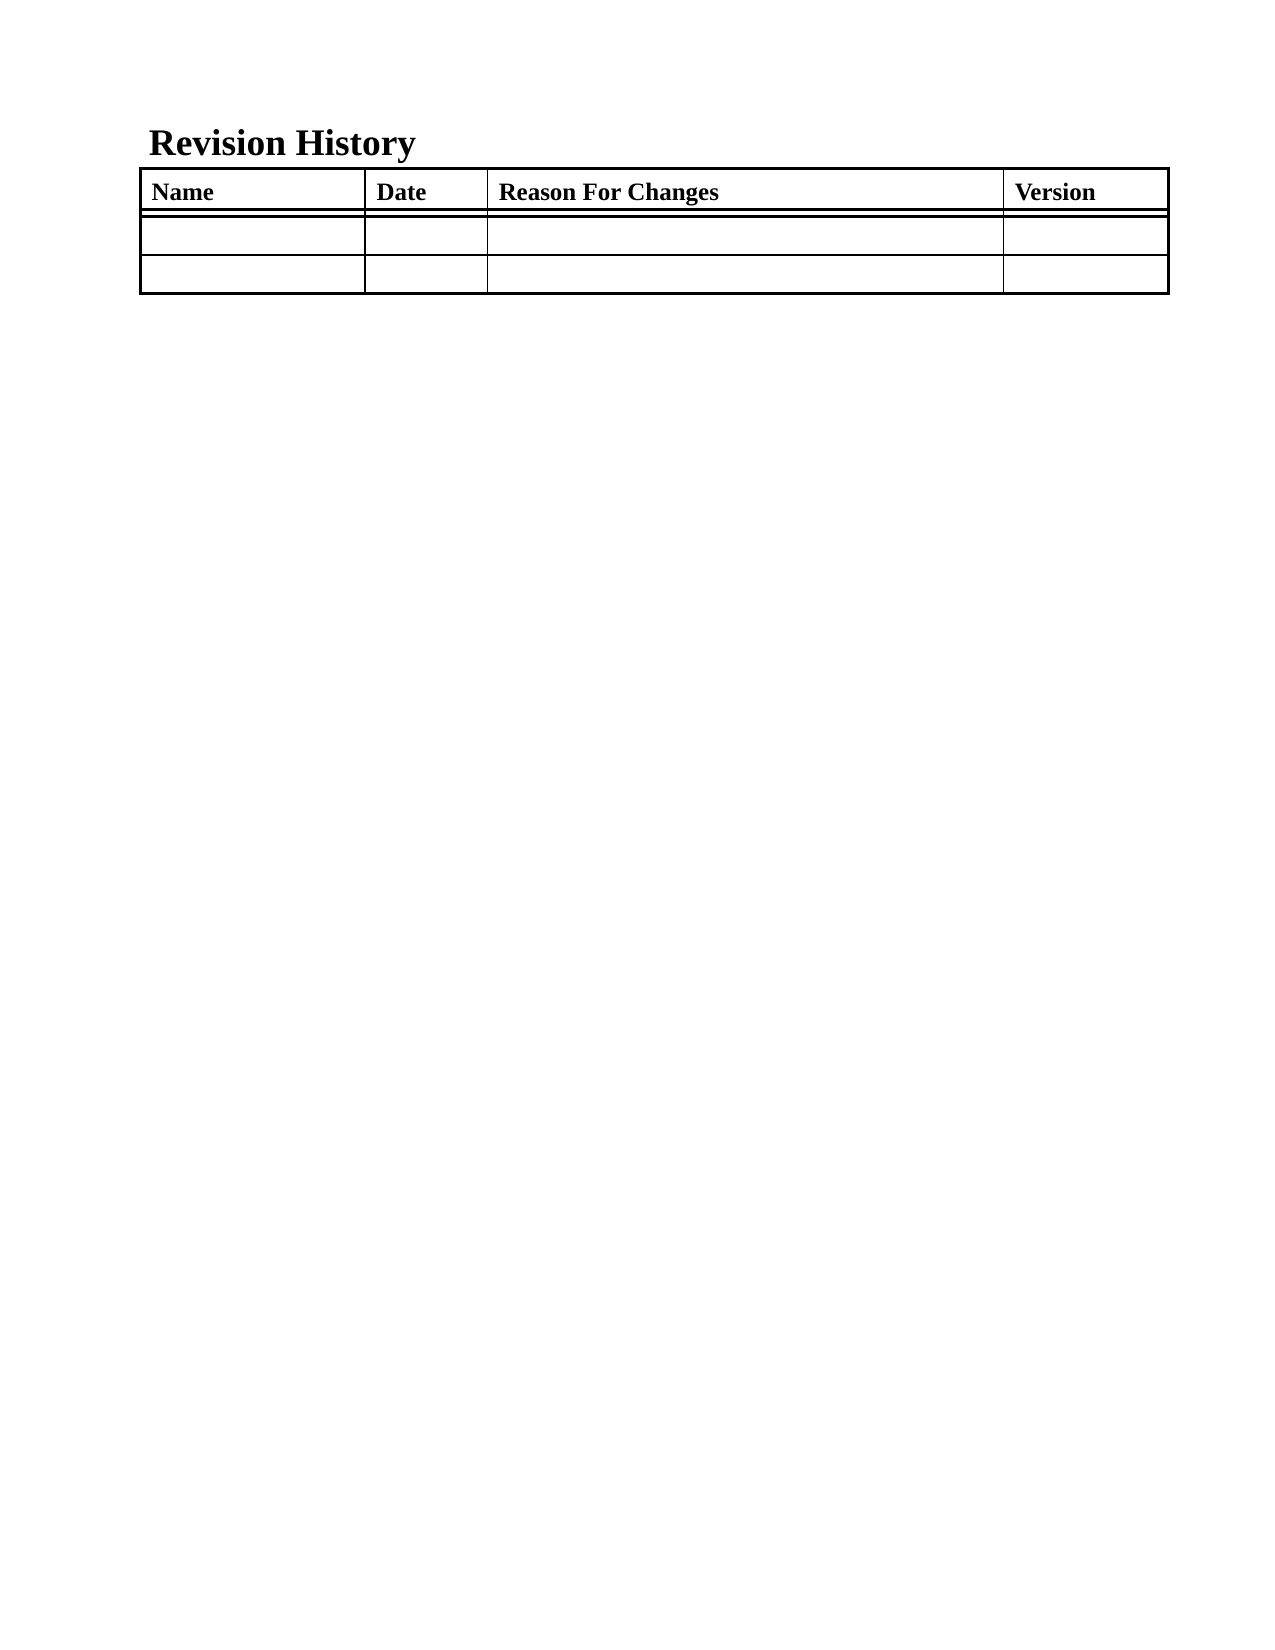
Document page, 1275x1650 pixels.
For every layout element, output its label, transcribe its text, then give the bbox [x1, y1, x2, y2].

table_cell [142, 218, 364, 254]
table_cell [1004, 256, 1167, 292]
table_cell [366, 218, 487, 254]
table_cell [142, 256, 364, 292]
table_cell [366, 211, 487, 215]
table_header Version [1004, 170, 1167, 208]
table_cell [1004, 218, 1167, 254]
subtitle Revision History [148, 120, 1137, 163]
table_cell [1004, 211, 1167, 215]
table_cell [488, 218, 1003, 254]
table_cell [142, 211, 364, 215]
table_header Reason For Changes [488, 170, 1003, 208]
table_cell [488, 256, 1003, 292]
table_header Date [366, 170, 487, 208]
table_cell [366, 256, 487, 292]
table_header Name [142, 170, 364, 208]
table_cell [488, 211, 1003, 215]
